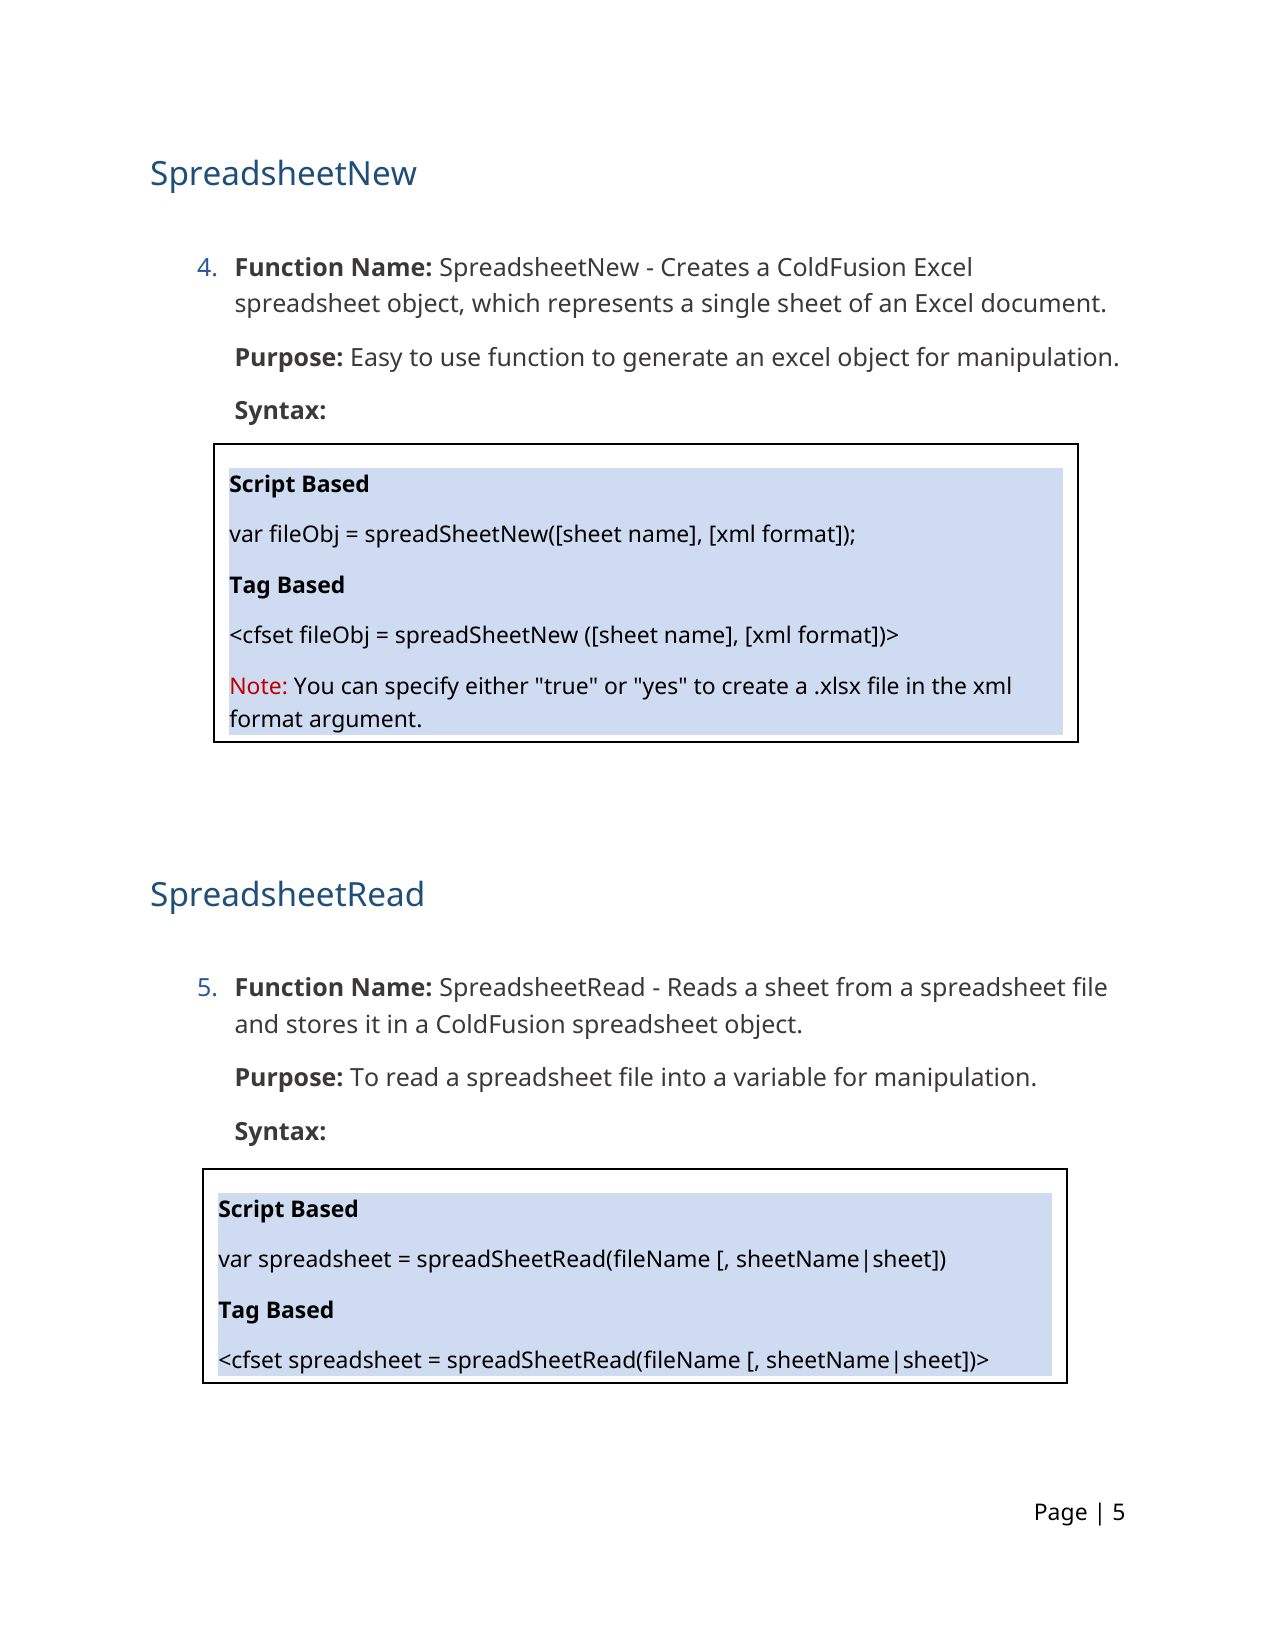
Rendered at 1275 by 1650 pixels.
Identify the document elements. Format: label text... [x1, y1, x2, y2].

list Purpose: To read a spreadsheet file into a variable for manipulation. [234, 1060, 1125, 1094]
list Syntax: [234, 393, 1125, 427]
subtitle SpreadsheetRead [150, 871, 1125, 916]
list Syntax: [234, 1113, 1125, 1148]
list Function Name: SpreadsheetNew - Creates a ColdFusion Excel spreadsheet object, which represents a single sheet of an Excel document. [197, 249, 1125, 320]
list Purpose: Easy to use function to generate an excel object for manipulation. [234, 339, 1125, 374]
list Function Name: SpreadsheetRead - Reads a sheet from a spreadsheet file and stores it in a ColdFusion spreadsheet object. [197, 970, 1125, 1041]
subtitle SpreadsheetNew [150, 150, 1125, 195]
